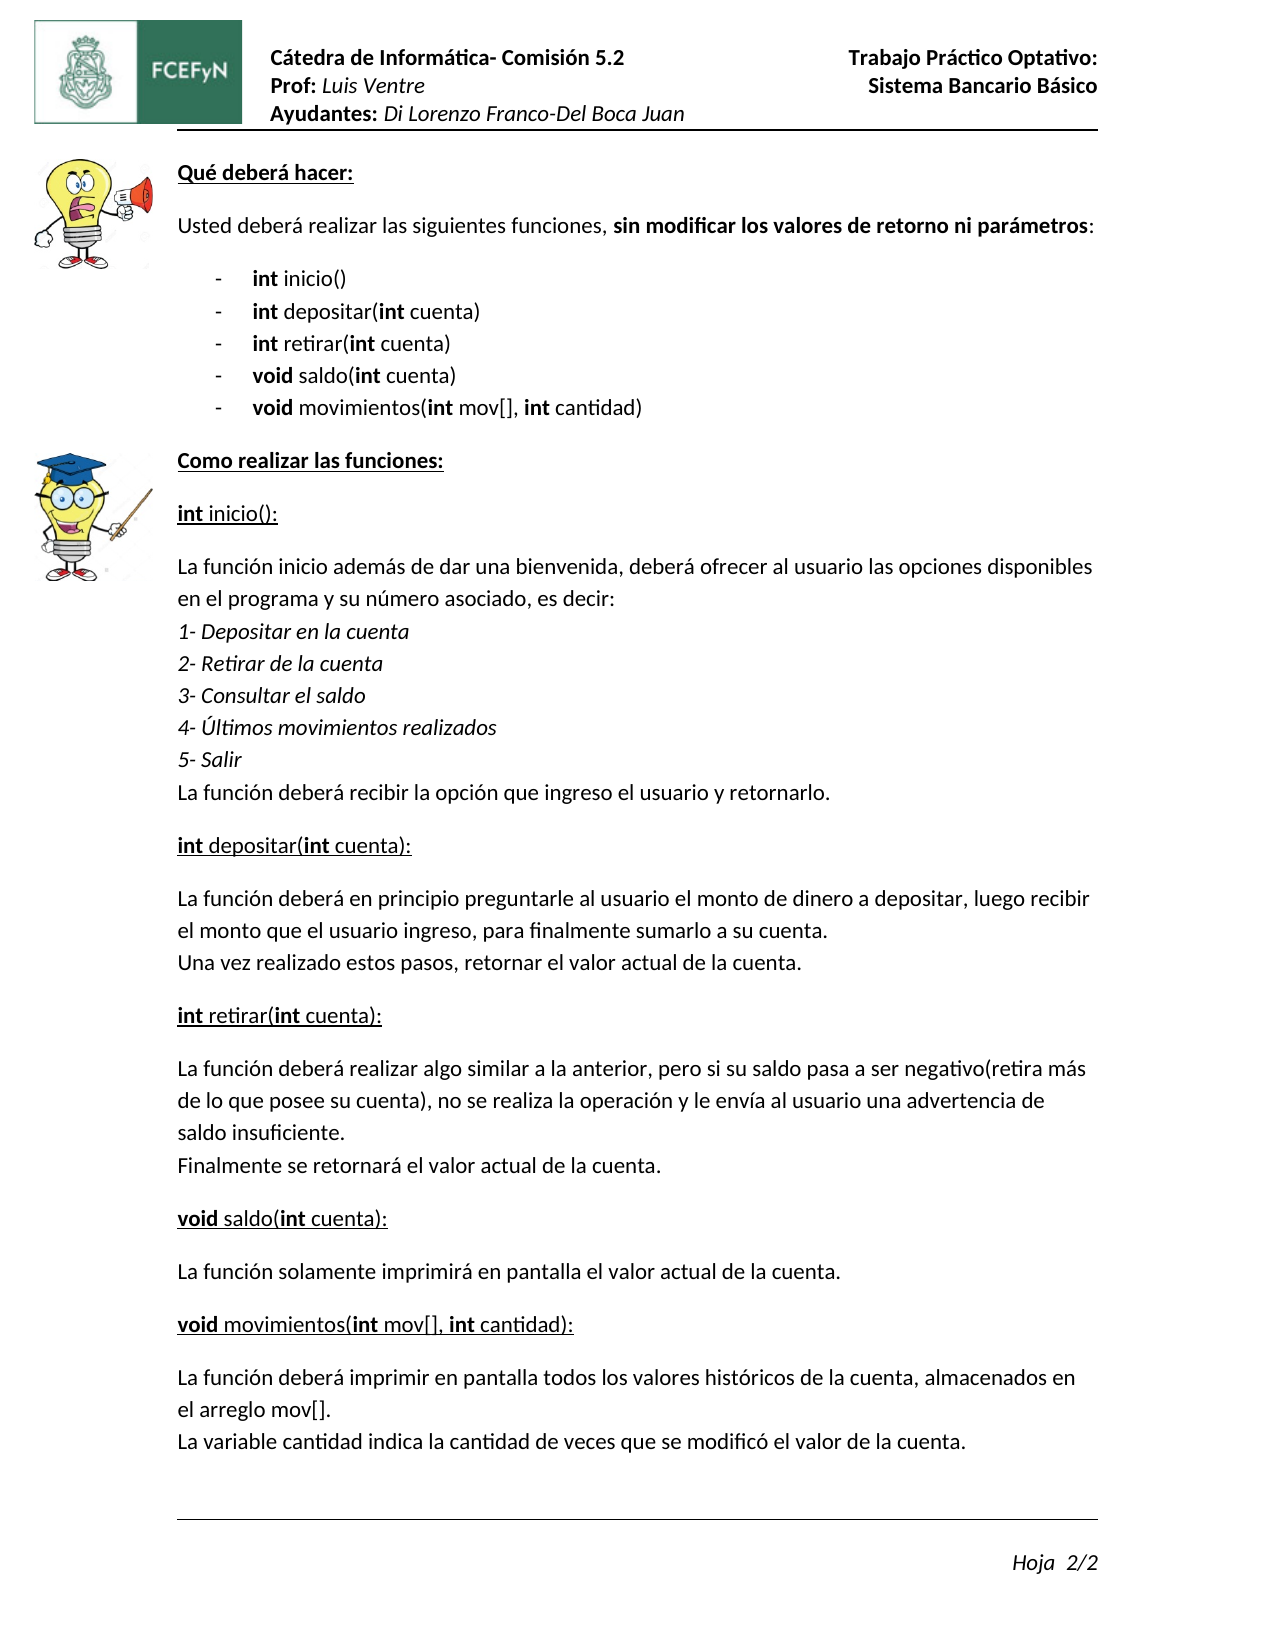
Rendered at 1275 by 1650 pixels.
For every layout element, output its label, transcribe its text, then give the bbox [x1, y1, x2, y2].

text La función deberá en principio preguntarle al usuario el monto de dinero a depositar, luego recibir el monto que el usuario ingreso, para finalmente sumarlo a su cuenta. Una vez realizado estos pasos, retornar el valor actual de la cuenta. [177, 884, 1098, 976]
list void movimientos(int mov[], int cantidad) [215, 393, 1098, 421]
picture [34, 20, 243, 124]
list int retirar(int cuenta) [215, 329, 1098, 357]
text int inicio(): [177, 499, 1098, 527]
text Como realizar las funciones: [177, 446, 1098, 474]
picture [34, 159, 153, 269]
text int retirar(int cuenta): [177, 1001, 1098, 1029]
list int depositar(int cuenta) [215, 297, 1098, 325]
text int depositar(int cuenta): [177, 831, 1098, 859]
text La función deberá imprimir en pantalla todos los valores históricos de la cuenta, almacenados en el arreglo mov[]. La variable cantidad indica la cantidad de veces que se modificó el valor de la cuenta. [177, 1363, 1098, 1455]
text void saldo(int cuenta): [177, 1204, 1098, 1232]
picture [34, 453, 153, 581]
list void saldo(int cuenta) [215, 361, 1098, 389]
text La función inicio además de dar una bienvenida, deberá ofrecer al usuario las opciones disponibles en el programa y su número asociado, es decir: 1- Depositar en la cuenta 2- Retirar de la cuenta 3- Consultar el saldo 4- Últimos movimientos realizados 5- Salir La función deberá recibir la opción que ingreso el usuario y retornarlo. [177, 552, 1098, 806]
text La función solamente imprimirá en pantalla el valor actual de la cuenta. [177, 1257, 1098, 1285]
text Usted deberá realizar las siguientes funciones, sin modificar los valores de retorno ni parámetros: [177, 212, 1098, 239]
text void movimientos(int mov[], int cantidad): [177, 1310, 1098, 1338]
list int inicio() [215, 264, 1098, 293]
text La función deberá realizar algo similar a la anterior, pero si su saldo pasa a ser negativo(retira más de lo que posee su cuenta), no se realiza la operación y le envía al usuario una advertencia de saldo insuficiente. Finalmente se retornará el valor actual de la cuenta. [177, 1054, 1098, 1179]
text Qué deberá hacer: [177, 158, 1098, 187]
